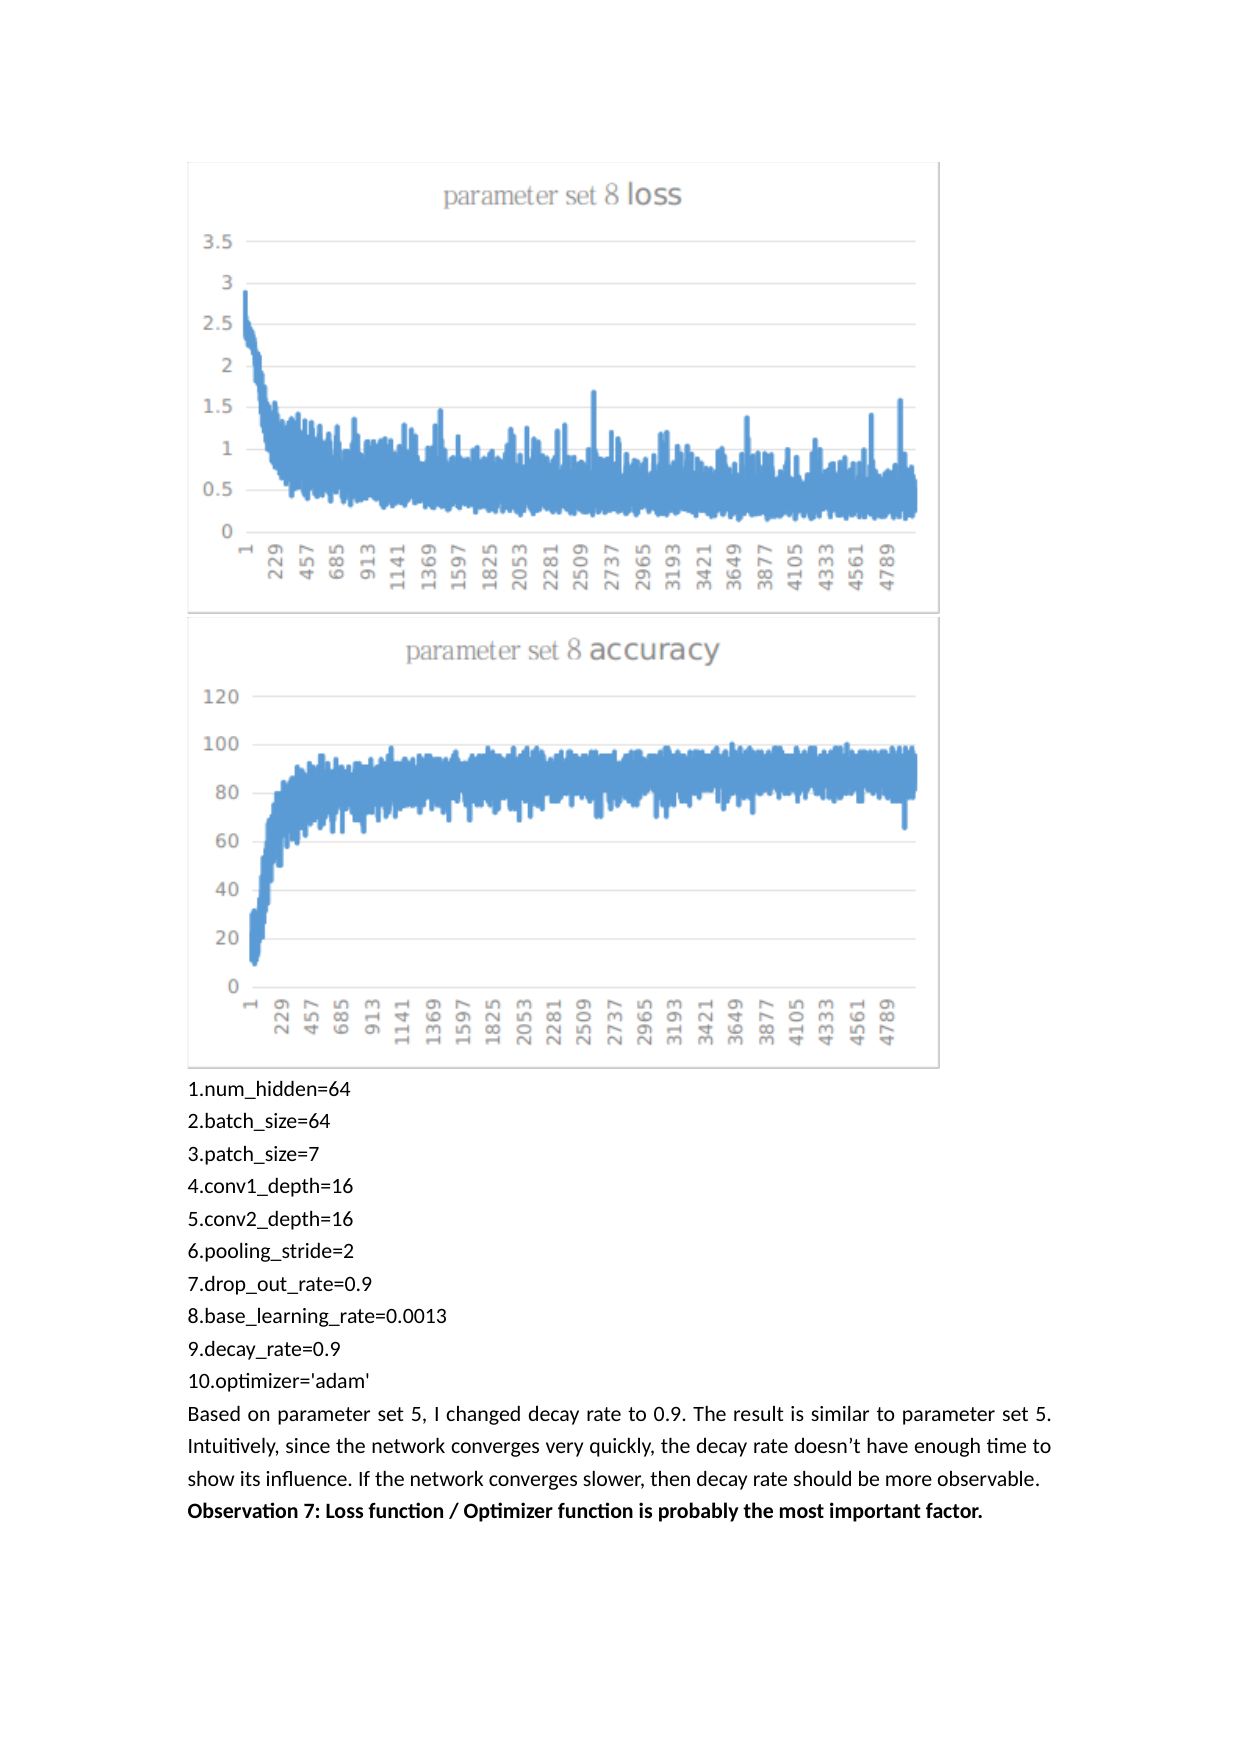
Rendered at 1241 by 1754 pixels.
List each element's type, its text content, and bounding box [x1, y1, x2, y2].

list conv2_depth=16 [187, 1202, 1053, 1234]
list pooling_stride=2 [187, 1234, 1053, 1267]
list base_learning_rate=0.0013 [187, 1299, 1053, 1332]
list batch_size=64 [187, 1104, 1053, 1137]
picture [187, 162, 941, 615]
list Observation 7: Loss function / Optimizer function is probably the most important factor. [187, 1494, 1053, 1527]
picture [187, 617, 941, 1070]
list patch_size=7 [187, 1137, 1053, 1169]
list drop_out_rate=0.9 [187, 1267, 1053, 1299]
list optimizer='adam' [187, 1364, 1053, 1397]
list decay_rate=0.9 [187, 1332, 1053, 1364]
list conv1_depth=16 [187, 1169, 1053, 1202]
list num_hidden=64 [187, 1072, 1053, 1104]
